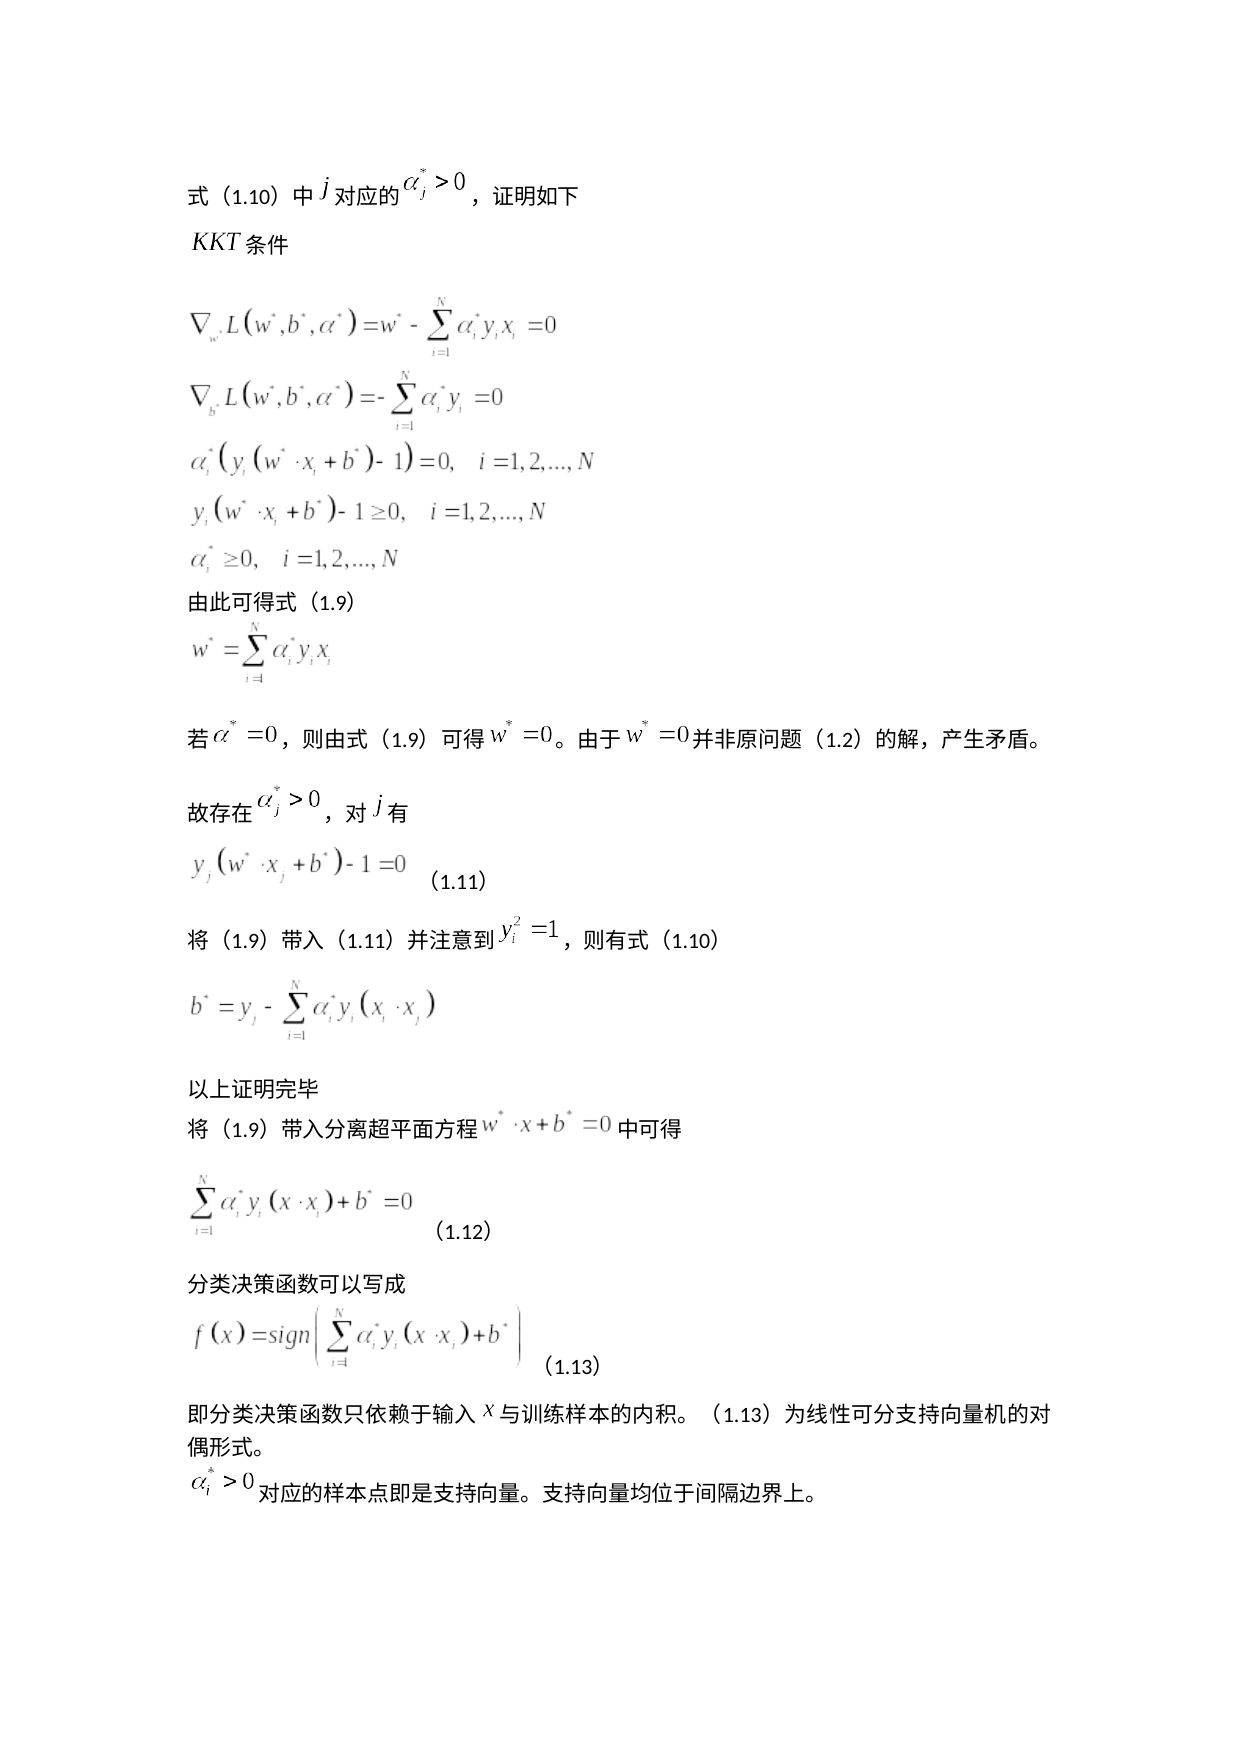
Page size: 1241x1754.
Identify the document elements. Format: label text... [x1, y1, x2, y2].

text 将（1.9）带入分离超平面方程中可得 [187, 1104, 1053, 1169]
text 分类决策函数可以写成 [187, 1267, 1053, 1299]
text （1.12） [187, 1169, 1053, 1267]
text 将（1.9）带入（1.11）并注意到，则有式（1.10） [187, 909, 1053, 974]
text （1.13） [187, 1299, 1053, 1397]
text 即分类决策函数只依赖于输入与训练样本的内积。（1.13）为线性可分支持向量机的对偶形式。 [187, 1397, 1053, 1462]
text 条件 [187, 227, 1053, 292]
text 对应的样本点即是支持向量。支持向量均位于间隔边界上。 [187, 1462, 1053, 1527]
text 以上证明完毕 [187, 1072, 1053, 1104]
text 由此可得式（1.9） [187, 584, 1053, 617]
text 若，则由式（1.9）可得。由于并非原问题（1.2）的解，产生矛盾。故存在，对有 [187, 714, 1053, 844]
text 式（1.10）中对应的，证明如下 [187, 162, 1053, 227]
text （1.11） [187, 844, 1053, 909]
